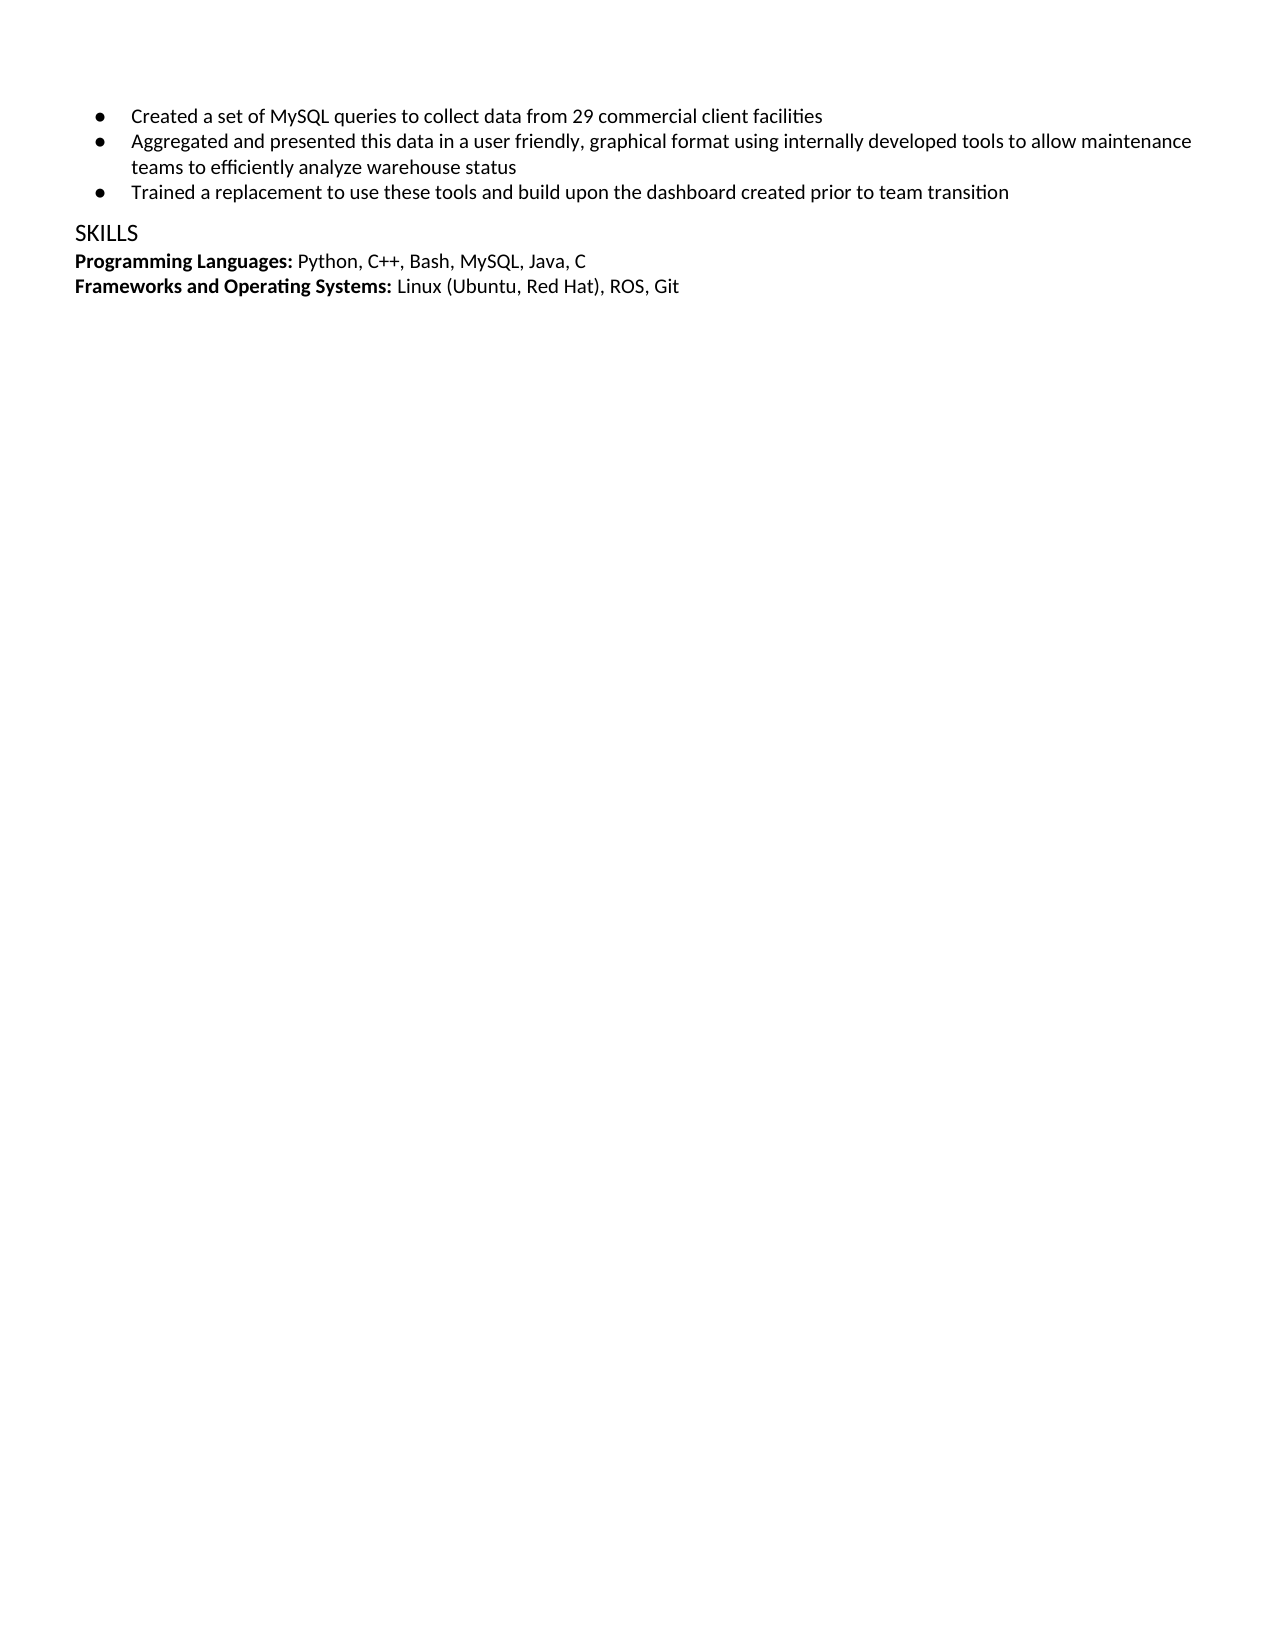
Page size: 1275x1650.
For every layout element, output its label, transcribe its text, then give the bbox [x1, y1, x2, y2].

list Created a set of MySQL queries to collect data from 29 commercial client facilities [94, 103, 1200, 128]
text Frameworks and Operating Systems: Linux (Ubuntu, Red Hat), ROS, Git [75, 273, 1200, 299]
text SKILLS [75, 217, 1200, 248]
list Trained a replacement to use these tools and build upon the dashboard created prior to team transition [94, 179, 1200, 205]
text Programming Languages: Python, C++, Bash, MySQL, Java, C [75, 248, 1200, 273]
